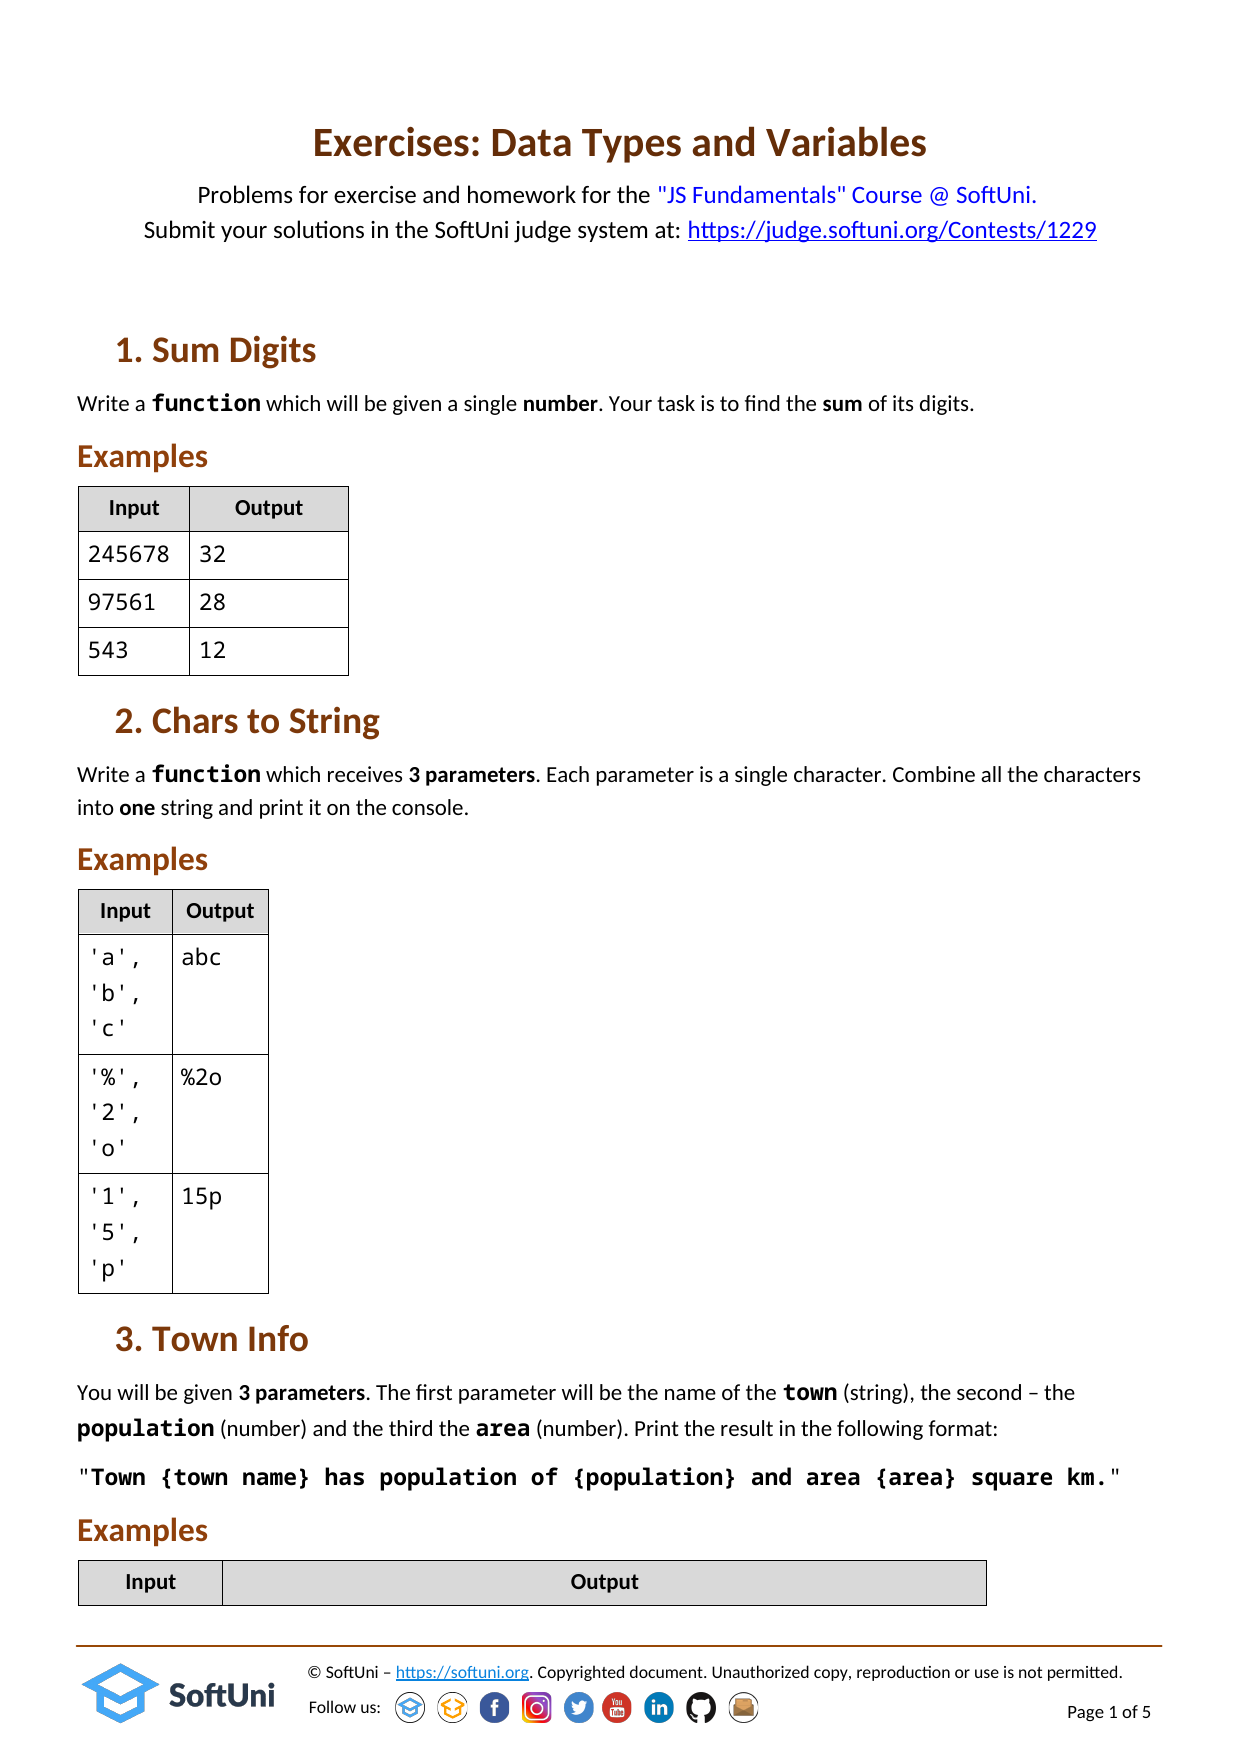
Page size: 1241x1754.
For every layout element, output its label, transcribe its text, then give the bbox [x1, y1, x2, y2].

picture [395, 1692, 425, 1723]
picture [437, 1692, 468, 1723]
subtitle Chars to String [114, 697, 1163, 742]
table_header Input [79, 1561, 222, 1605]
text Write a function which will be given a single number. Your task is to find the sum of its digits. [77, 387, 1163, 418]
text You will be given 3 parameters. The first parameter will be the name of the town (string), the second – the population (number) and the third the area (number). Print the result in the following format: [77, 1376, 1163, 1443]
picture [644, 1714, 653, 1723]
text "Town {town name} has population of {population} and area {area} square km." [77, 1461, 1163, 1492]
picture [564, 1692, 594, 1723]
subtitle Examples [77, 1509, 1163, 1550]
picture [658, 1705, 667, 1714]
picture [602, 1692, 632, 1723]
subtitle Examples [77, 838, 1163, 878]
table_cell 15p [173, 1174, 268, 1293]
table_cell 245678 [79, 532, 189, 579]
picture [686, 1692, 716, 1723]
table_cell '%', '2', 'o' [79, 1055, 172, 1173]
table_cell 28 [190, 580, 348, 627]
table_header Output [173, 890, 268, 933]
table_cell 97561 [79, 580, 189, 627]
subtitle Town Info [114, 1315, 1163, 1361]
subtitle Examples [77, 435, 1163, 476]
subtitle Exercises: Data Types and Variables [77, 116, 1163, 167]
table_header Output [223, 1561, 986, 1605]
table_cell abc [173, 935, 268, 1053]
table_header Input [79, 487, 189, 531]
table_cell 12 [190, 628, 348, 675]
picture [665, 1692, 674, 1701]
picture [522, 1692, 552, 1723]
subtitle Sum Digits [114, 326, 1163, 371]
picture [75, 1658, 281, 1729]
table_cell '1', '5', 'p' [79, 1174, 172, 1293]
table_cell 32 [190, 532, 348, 579]
picture [479, 1692, 510, 1723]
picture [644, 1692, 653, 1701]
picture [728, 1692, 759, 1723]
table_header Output [190, 487, 348, 531]
picture [665, 1714, 674, 1723]
table_cell 'a', 'b', 'c' [79, 935, 172, 1053]
text Problems for exercise and homework for the "JS Fundamentals" Course @ SoftUni. Submit your solutions in the SoftUni judge system at: https://judge.softuni.org/Contests/1229 [77, 179, 1163, 244]
table_header Input [79, 890, 172, 933]
table_cell 543 [79, 628, 189, 675]
table_cell %2o [173, 1055, 268, 1173]
text Write a function which receives 3 parameters. Each parameter is a single character. Combine all the characters into one string and print it on the console. [77, 758, 1163, 821]
